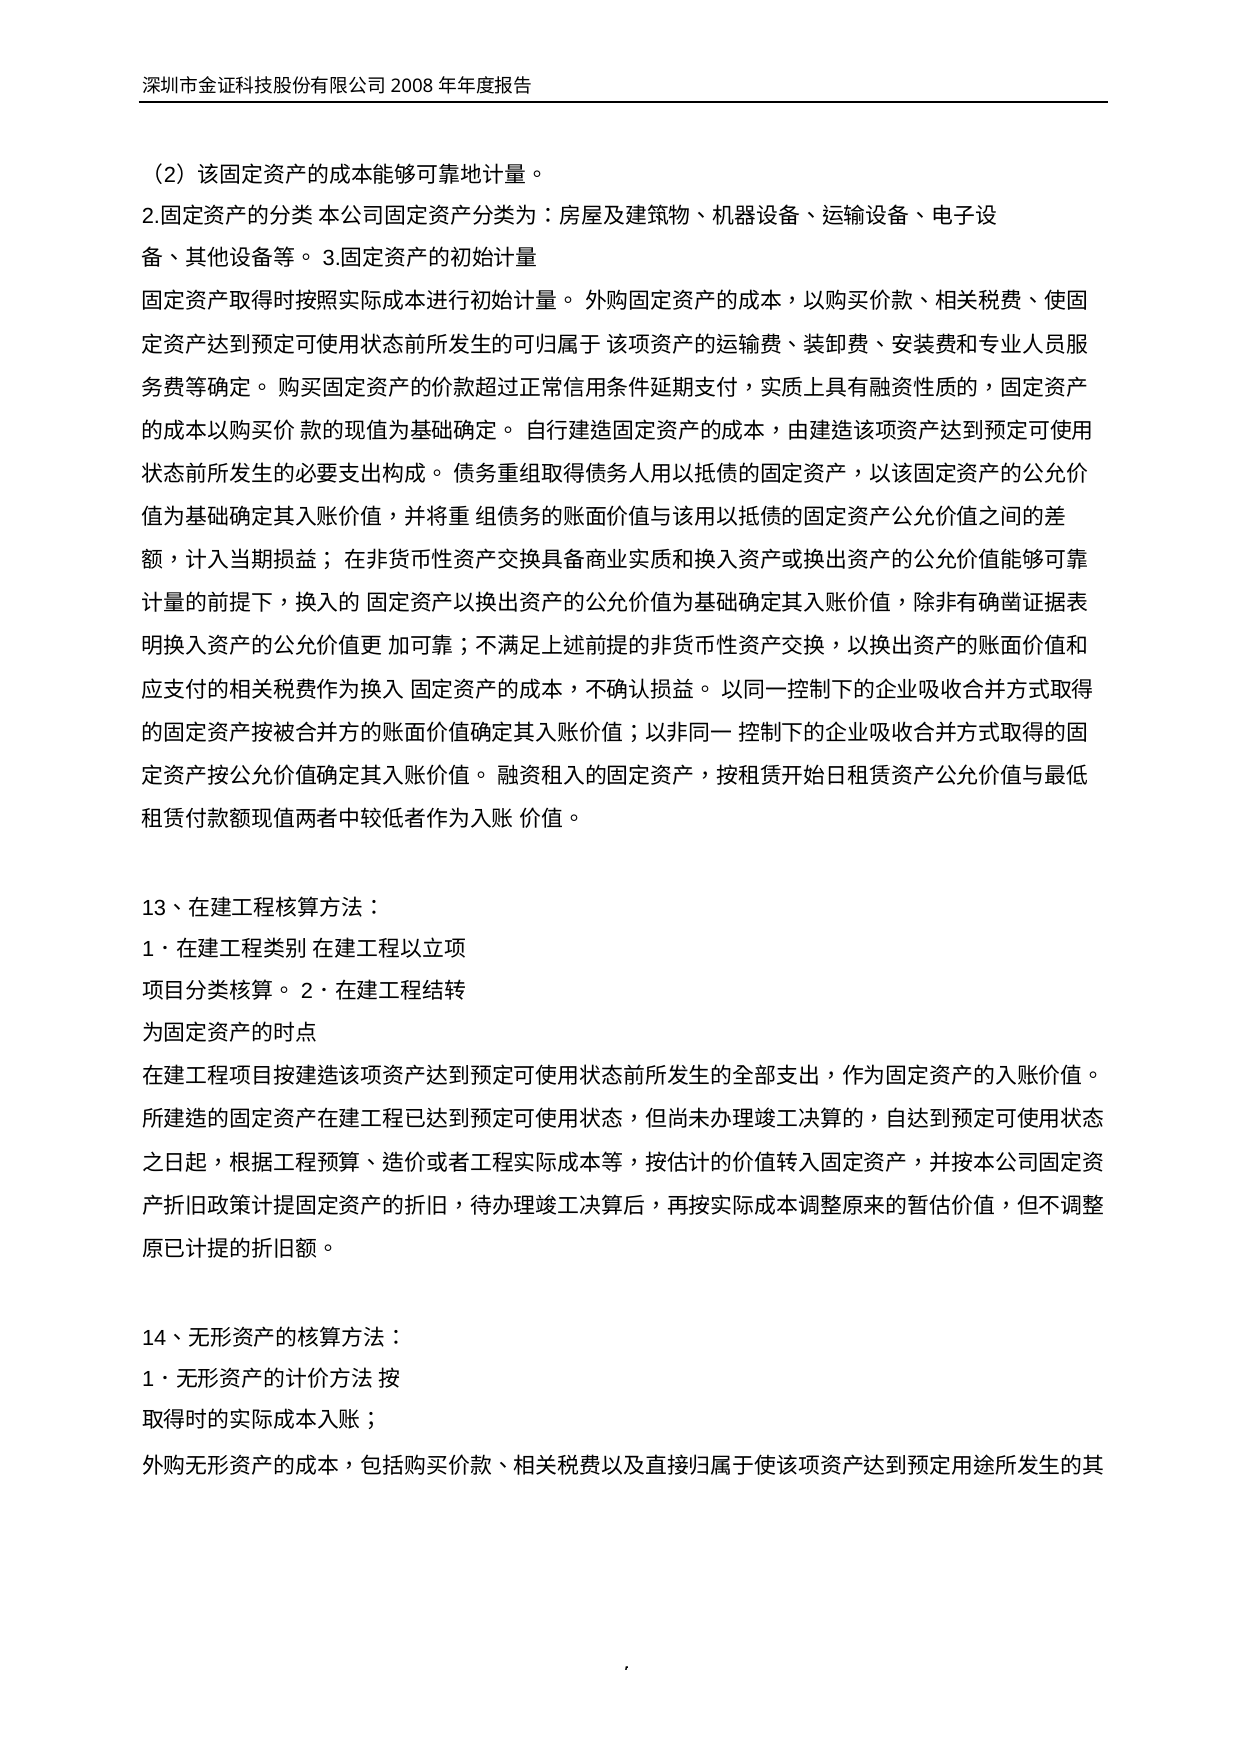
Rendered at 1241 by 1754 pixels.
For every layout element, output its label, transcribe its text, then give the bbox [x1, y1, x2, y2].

text 1．在建工程类别 在建工程以立项项目分类核算。 2．在建工程结转为固定资产的时点 [142, 933, 484, 1047]
text 13、在建工程核算方法： [142, 892, 1119, 922]
text （2）该固定资产的成本能够可靠地计量。 [142, 159, 1119, 189]
text 固定资产取得时按照实际成本进行初始计量。 外购固定资产的成本，以购买价款、相关税费、使固定资产达到预定可使用状态前所发生的可归属于 该项资产的运输费、装卸费、安装费和专业人员服务费等确定。 购买固定资产的价款超过正常信用条件延期支付，实质上具有融资性质的，固定资产的成本以购买价 款的现值为基础确定。 自行建造固定资产的成本，由建造该项资产达到预定可使用状态前所发生的必要支出构成。 债务重组取得债务人用以抵债的固定资产，以该固定资产的公允价值为基础确定其入账价值，并将重 组债务的账面价值与该用以抵债的固定资产公允价值之间的差额，计入当期损益； 在非货币性资产交换具备商业实质和换入资产或换出资产的公允价值能够可靠计量的前提下，换入的 固定资产以换出资产的公允价值为基础确定其入账价值，除非有确凿证据表明换入资产的公允价值更 加可靠；不满足上述前提的非货币性资产交换，以换出资产的账面价值和应支付的相关税费作为换入 固定资产的成本，不确认损益。 以同一控制下的企业吸收合并方式取得的固定资产按被合并方的账面价值确定其入账价值；以非同一 控制下的企业吸收合并方式取得的固定资产按公允价值确定其入账价值。 融资租入的固定资产，按租赁开始日租赁资产公允价值与最低租赁付款额现值两者中较低者作为入账 价值。 [142, 285, 1106, 833]
text 14、无形资产的核算方法： [142, 1322, 1119, 1351]
text 外购无形资产的成本，包括购买价款、相关税费以及直接归属于使该项资产达到预定用途所发生的其 [142, 1450, 1119, 1479]
text 2.固定资产的分类 本公司固定资产分类为：房屋及建筑物、机器设备、运输设备、电子设备、其他设备等。 3.固定资产的初始计量 [142, 200, 997, 272]
text 在建工程项目按建造该项资产达到预定可使用状态前所发生的全部支出，作为固定资产的入账价值。 所建造的固定资产在建工程已达到预定可使用状态，但尚未办理竣工决算的，自达到预定可使用状态 之日起，根据工程预算、造价或者工程实际成本等，按估计的价值转入固定资产，并按本公司固定资 产折旧政策计提固定资产的折旧，待办理竣工决算后，再按实际成本调整原来的暂估价值，但不调整 原已计提的折旧额。 [142, 1060, 1105, 1262]
text 1．无形资产的计价方法 按取得时的实际成本入账； [142, 1363, 407, 1434]
